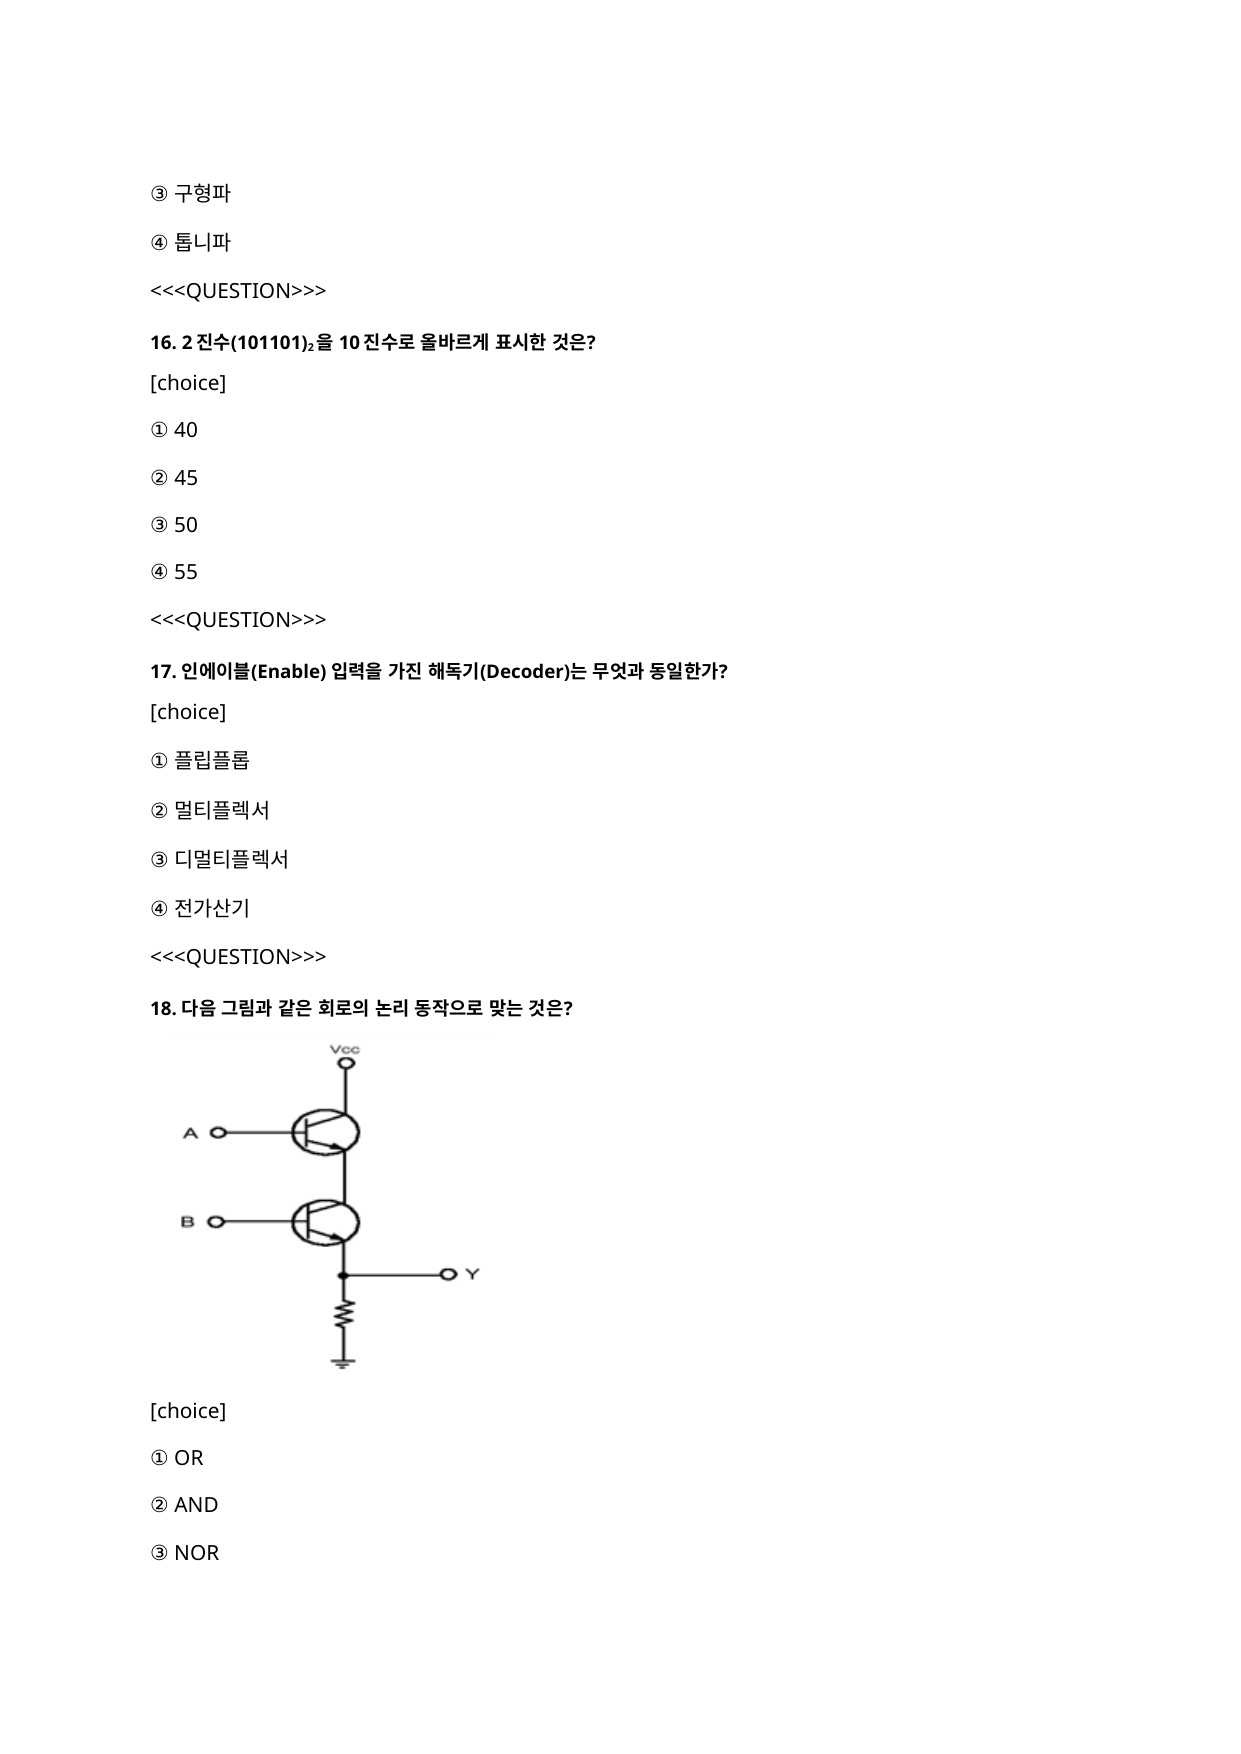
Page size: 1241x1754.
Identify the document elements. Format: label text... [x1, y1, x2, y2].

text ③ 50 [150, 510, 1090, 539]
text <<<QUESTION>>> [150, 276, 1090, 304]
text ④ 톱니파 [150, 227, 1090, 257]
text ② 45 [150, 463, 1090, 491]
text [choice] [150, 697, 1090, 726]
text ④ 전가산기 [150, 893, 1090, 923]
text ② AND [150, 1491, 1090, 1519]
picture [169, 1034, 493, 1377]
text 18. 다음 그림과 같은 회로의 논리 동작으로 맞는 것은? [150, 993, 1090, 1021]
text [choice] [150, 1396, 1090, 1424]
text 16. 2진수(101101)2을 10진수로 올바르게 표시한 것은? [150, 327, 1090, 354]
text ① OR [150, 1443, 1090, 1472]
text <<<QUESTION>>> [150, 605, 1090, 633]
text ① 40 [150, 416, 1090, 444]
text [choice] [150, 368, 1090, 397]
text 17. 인에이블(Enable) 입력을 가진 해독기(Decoder)는 무엇과 동일한가? [150, 656, 1090, 683]
text ③ 구형파 [150, 177, 1090, 207]
text ② 멀티플렉서 [150, 794, 1090, 824]
text ④ 55 [150, 557, 1090, 586]
text ③ NOR [150, 1538, 1090, 1566]
text ① 플립플롭 [150, 744, 1090, 775]
text <<<QUESTION>>> [150, 942, 1090, 970]
text ③ 디멀티플렉서 [150, 843, 1090, 873]
